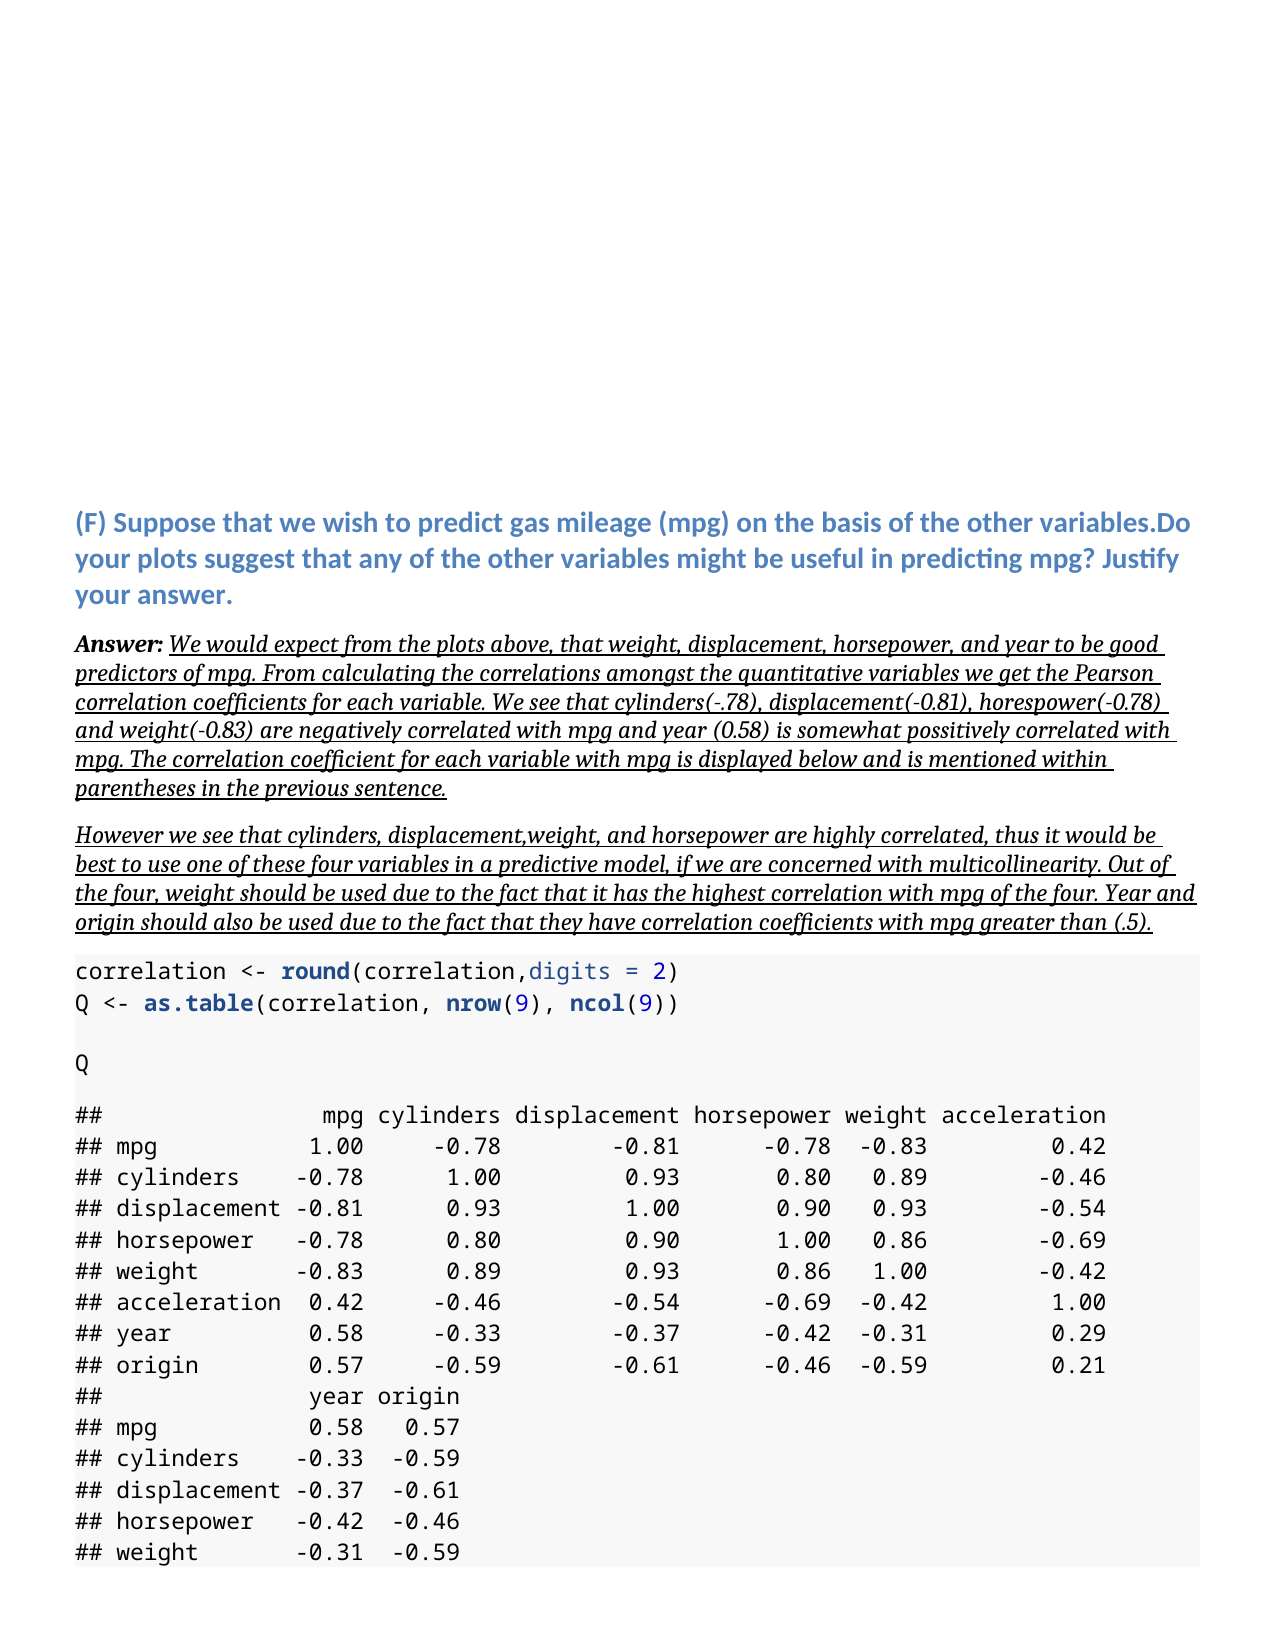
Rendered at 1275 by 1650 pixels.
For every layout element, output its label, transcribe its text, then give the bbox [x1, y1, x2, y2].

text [75, 1098, 1200, 1567]
subtitle (F) Suppose that we wish to predict gas mileage (mpg) on the basis of the other variables.Do your plots suggest that any of the other variables might be useful in predicting mpg? Justify your answer. [75, 504, 1200, 611]
text Answer: We would expect from the plots above, that weight, displacement, horsepower, and year to be good predictors of mpg. From calculating the correlations amongst the quantitative variables we get the Pearson correlation coefficients for each variable. We see that cylinders(-.78), displacement(-0.81), horespower(-0.78) and weight(-0.83) are negatively correlated with mpg and year (0.58) is somewhat possitively correlated with mpg. The correlation coefficient for each variable with mpg is displayed below and is mentioned within parentheses in the previous sentence. [75, 630, 1200, 803]
text However we see that cylinders, displacement,weight, and horsepower are highly correlated, thus it would be best to use one of these four variables in a predictive model, if we are concerned with multicollinearity. Out of the four, weight should be used due to the fact that it has the highest correlation with mpg of the four. Year and origin should also be used due to the fact that they have correlation coefficients with mpg greater than (.5). [75, 821, 1200, 936]
text correlation <- round(correlation,digits = 2) Q <- as.table(correlation, nrow(9), ncol(9)) Q [75, 955, 1200, 1078]
